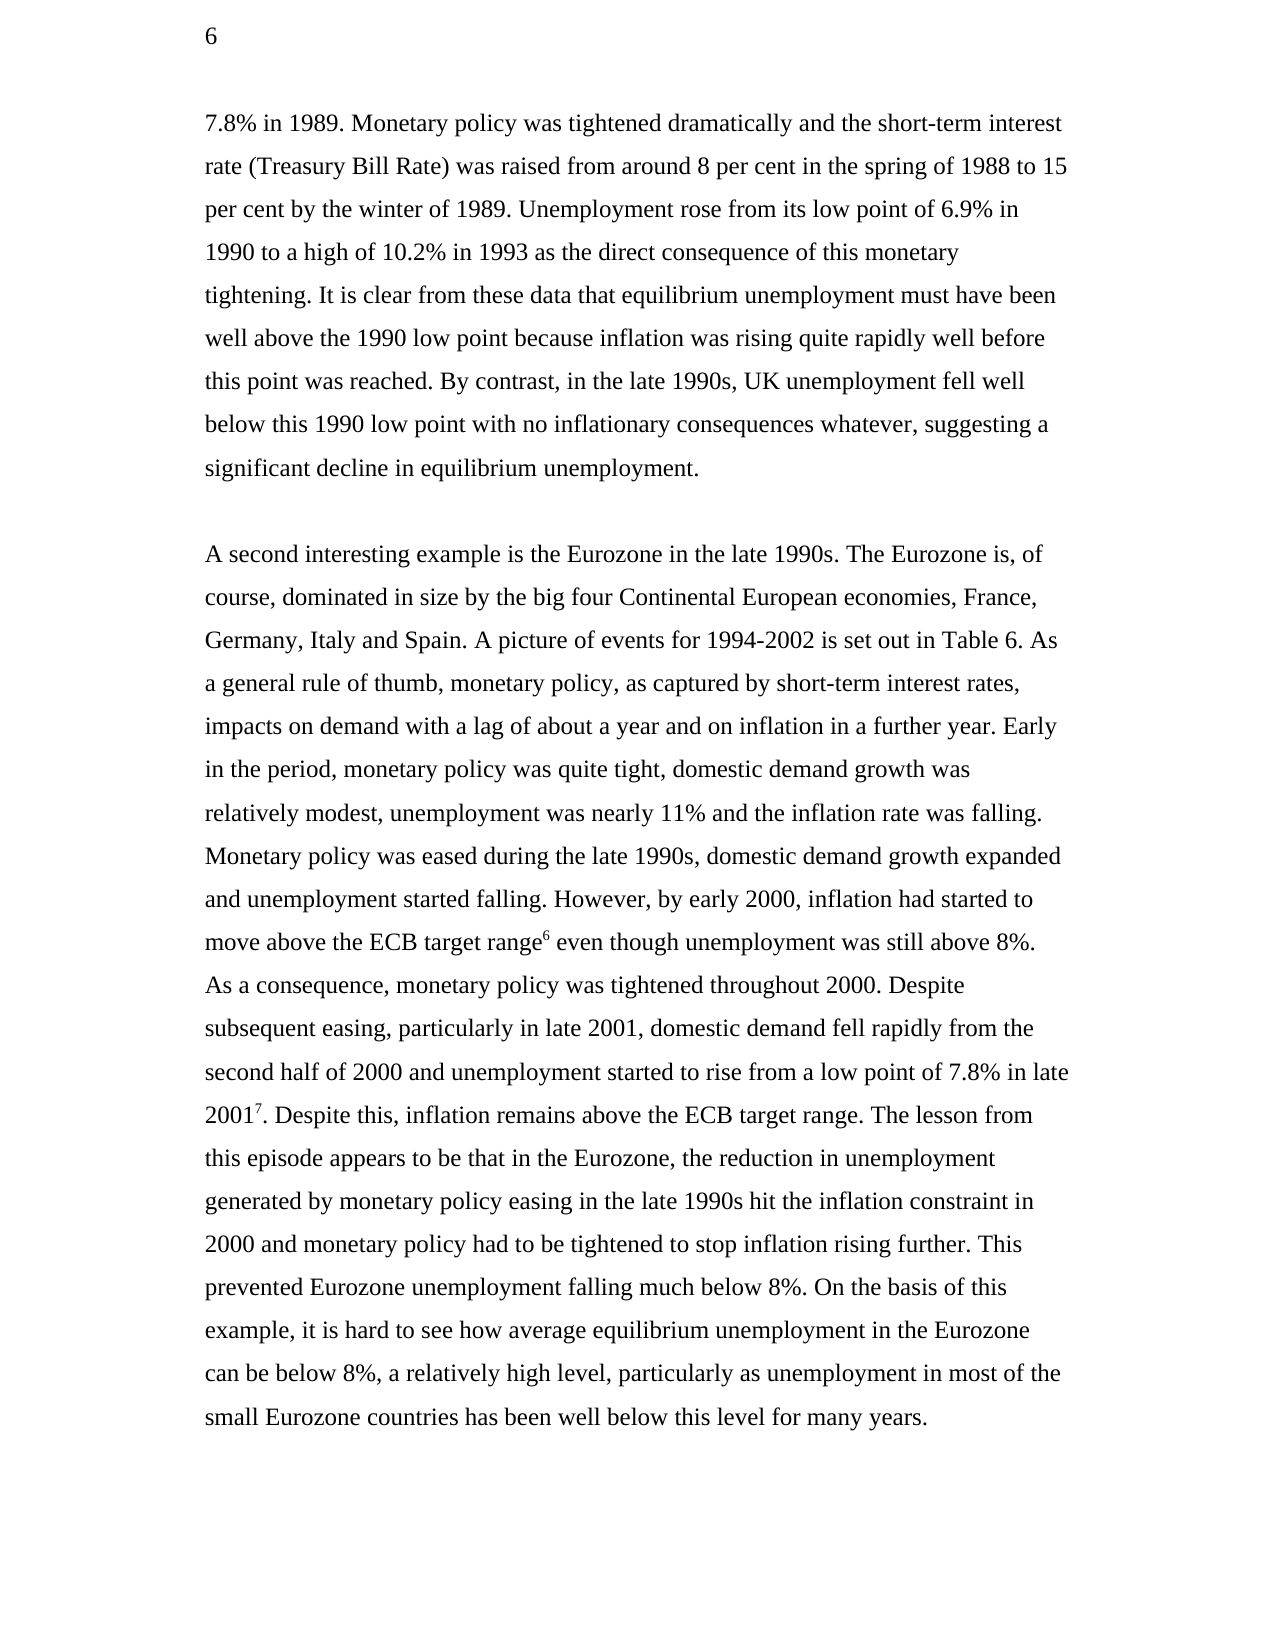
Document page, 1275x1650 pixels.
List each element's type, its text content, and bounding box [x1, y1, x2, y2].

text Monetary policy was eased during the late 1990s, domestic demand growth expanded and unemployment started falling. However, by early 2000, inflation had started to move above the ECB target range6 even though unemployment was still above 8%. [204, 841, 1063, 956]
text 7.8% in 1989. Monetary policy was tightened dramatically and the short-term interest rate (Treasury Bill Rate) was raised from around 8 per cent in the spring of 1988 to 15 per cent by the winter of 1989. Unemployment rose from its low point of 6.9% in 1990 to a high of 10.2% in 1993 as the direct consequence of this monetary tightening. It is clear from these data that equilibrium unemployment must have been well above the 1990 low point because inflation was rising quite rapidly well before this point was reached. By contrast, in the late 1990s, UK unemployment fell well below this 1990 low point with no inflationary consequences whatever, suggesting a significant decline in equilibrium unemployment. [204, 108, 1068, 481]
text A second interesting example is the Eurozone in the late 1990s. The Eurozone is, of course, dominated in size by the big four Continental European economies, France, Germany, Italy and Spain. A picture of events for 1994-2002 is set out in Table 6. As a general rule of thumb, monetary policy, as captured by short-term interest rates, impacts on demand with a lag of about a year and on inflation in a further year. Early in the period, monetary policy was quite tight, domestic demand growth was relatively modest, unemployment was nearly 11% and the inflation rate was falling. [204, 539, 1062, 826]
text As a consequence, monetary policy was tightened throughout 2000. Despite subsequent easing, particularly in late 2001, domestic demand fell rapidly from the second half of 2000 and unemployment started to rise from a low point of 7.8% in late 20017. Despite this, inflation remains above the ECB target range. The lesson from this episode appears to be that in the Eurozone, the reduction in unemployment generated by monetary policy easing in the late 1990s hit the inflation constraint in 2000 and monetary policy had to be tightened to stop inflation rising further. This prevented Eurozone unemployment falling much below 8%. On the basis of this example, it is hard to see how average equilibrium unemployment in the Eurozone can be below 8%, a relatively high level, particularly as unemployment in most of the small Eurozone countries has been well below this level for many years. [204, 970, 1069, 1430]
